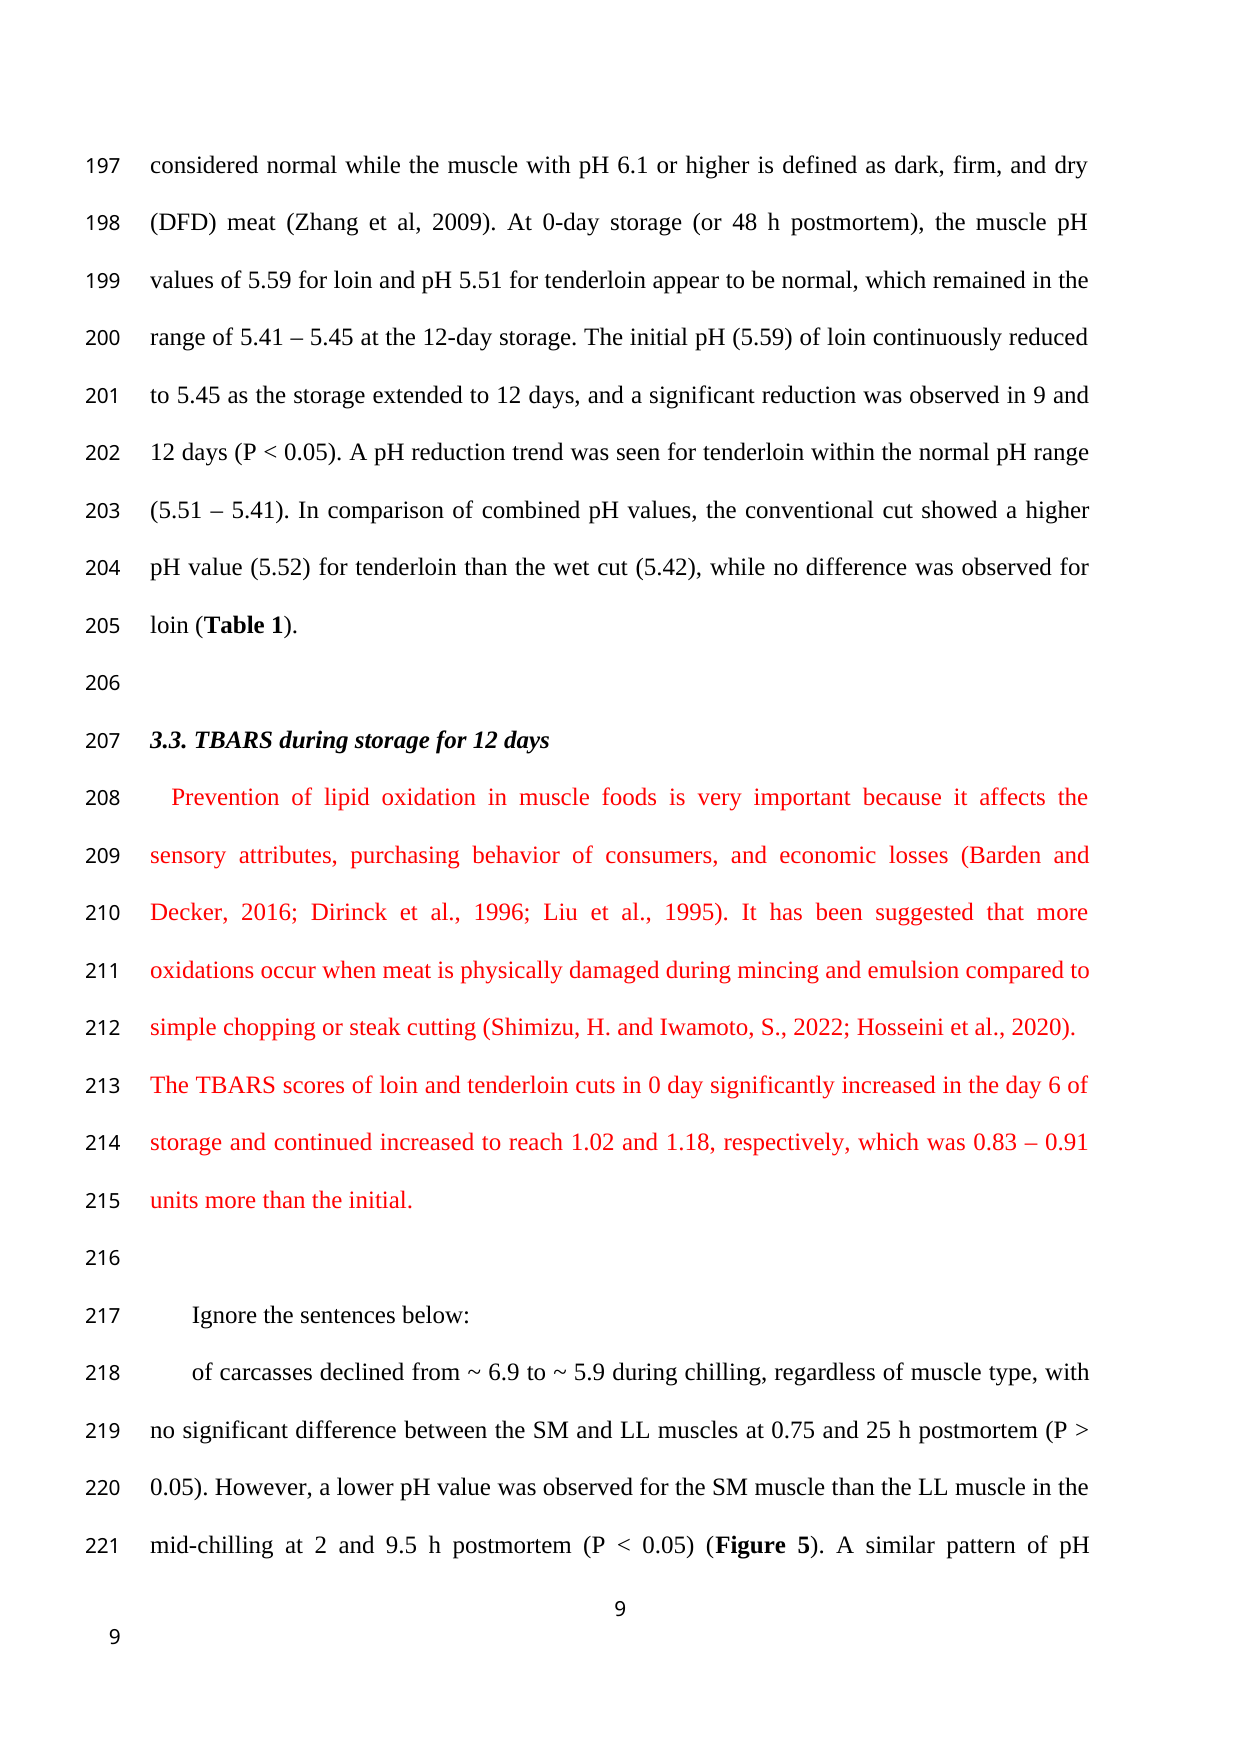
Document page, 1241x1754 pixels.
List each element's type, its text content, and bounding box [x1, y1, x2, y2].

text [150, 1357, 1090, 1559]
text The TBARS scores of loin and tenderloin cuts in 0 day significantly increased in the day 6 of storage and continued increased to reach 1.02 and 1.18, respectively, which was 0.83 – 0.91 units more than the initial. [150, 1070, 1090, 1214]
text Prevention of lipid oxidation in muscle foods is very important because it affects the sensory attributes, purchasing behavior of consumers, and economic losses (Barden and Decker, 2016; Dirinck et al., 1996; Liu et al., 1995). It has been suggested that more oxidations occur when meat is physically damaged during mincing and emulsion compared to simple chopping or steak cutting (Shimizu, H. and Iwamoto, S., 2022; Hosseini et al., 2020). [150, 782, 1090, 1041]
text Ignore the sentences below: [150, 1300, 1090, 1329]
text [150, 150, 1090, 639]
text 3.3. TBARS during storage for 12 days [150, 725, 1090, 754]
